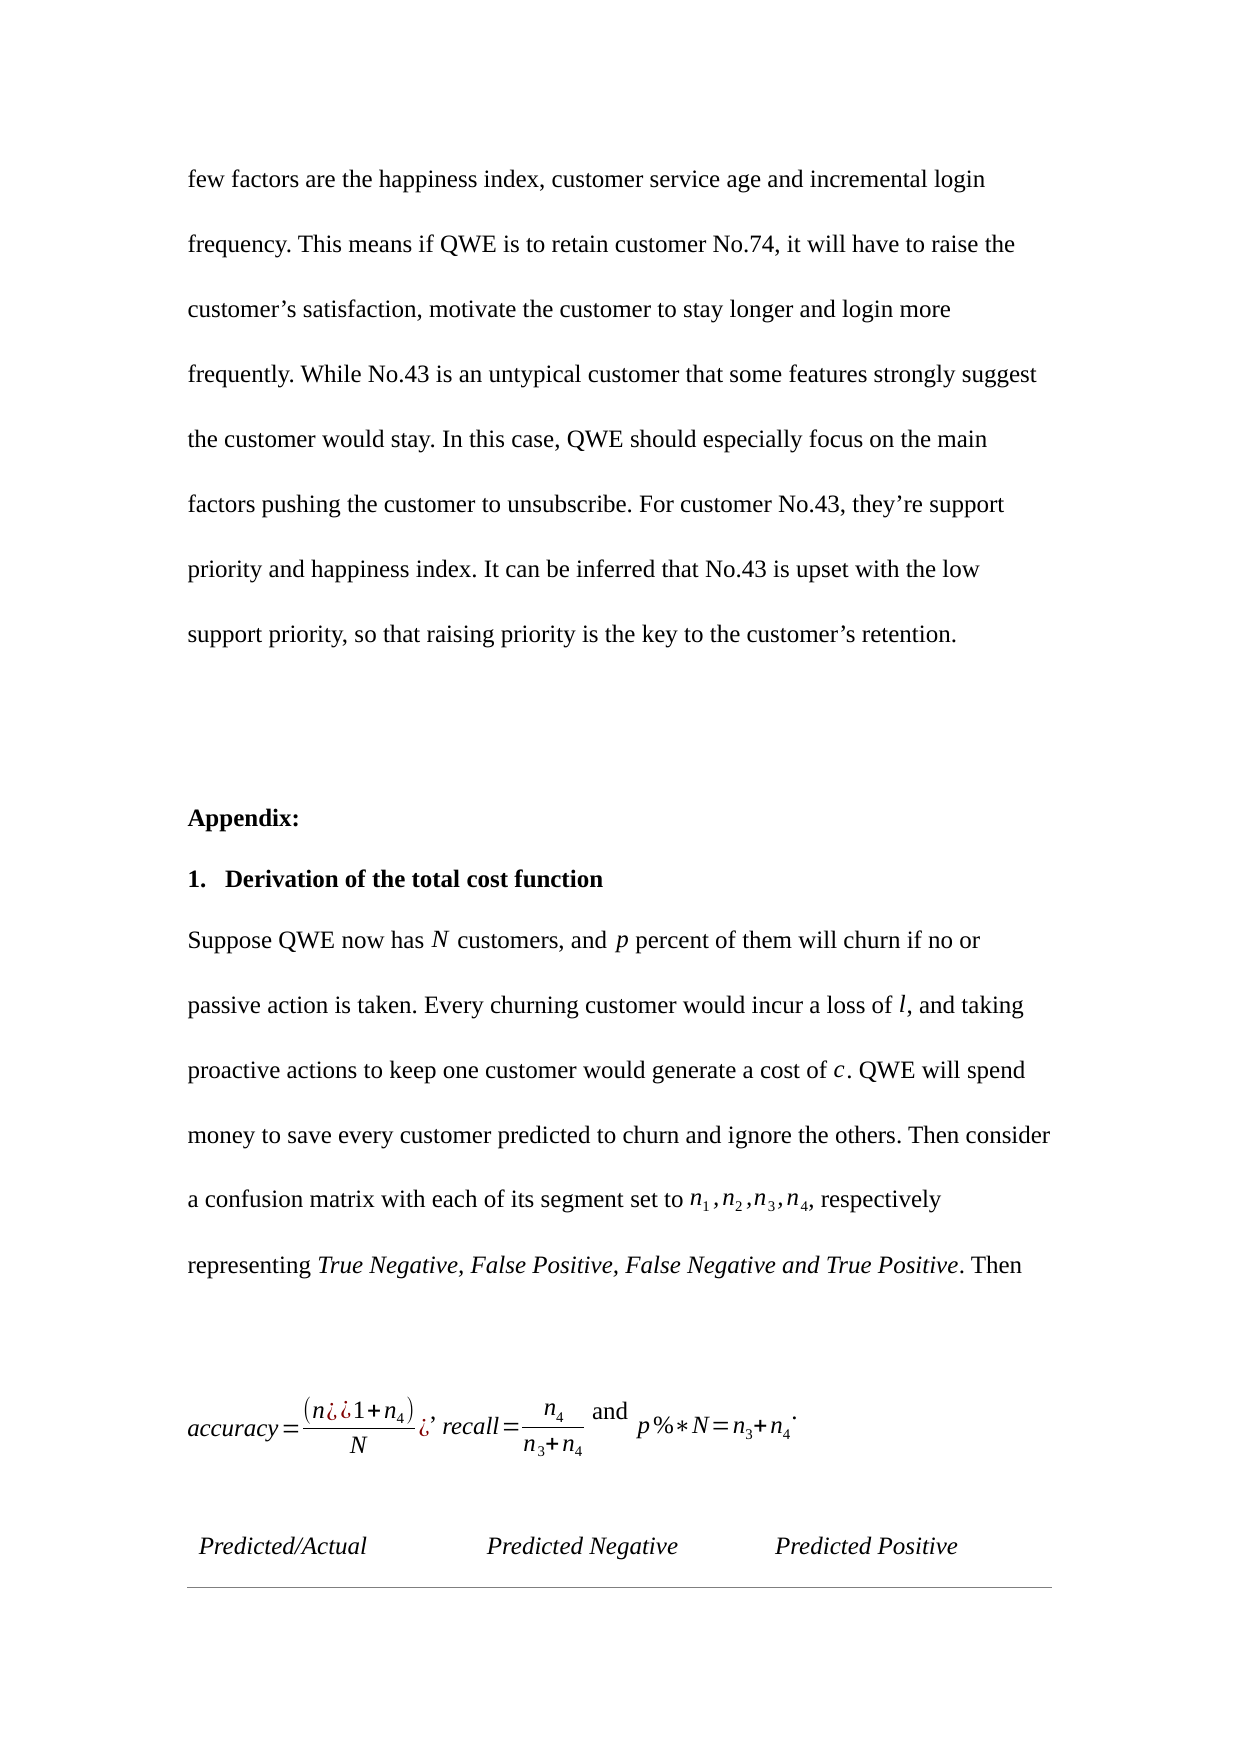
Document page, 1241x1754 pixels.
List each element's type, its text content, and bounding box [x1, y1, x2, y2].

text Suppose QWE now has customers, and percent of them will churn if no or passive action is taken. Every churning customer would incur a loss of , and taking proactive actions to keep one customer would generate a cost of . QWE will spend money to save every customer predicted to churn and ignore the others. Then consider a confusion matrix with each of its segment set to , respectively representing True Negative, False Positive, False Negative and True Positive. Then , and . [187, 923, 1053, 1476]
text Appendix: [187, 801, 1053, 833]
table_header Predicted Negative [475, 1530, 764, 1587]
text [187, 162, 1053, 649]
table_header Predicted/Actual [187, 1530, 475, 1587]
table_header Predicted Positive [764, 1530, 1052, 1587]
list Derivation of the total cost function [187, 862, 1053, 894]
